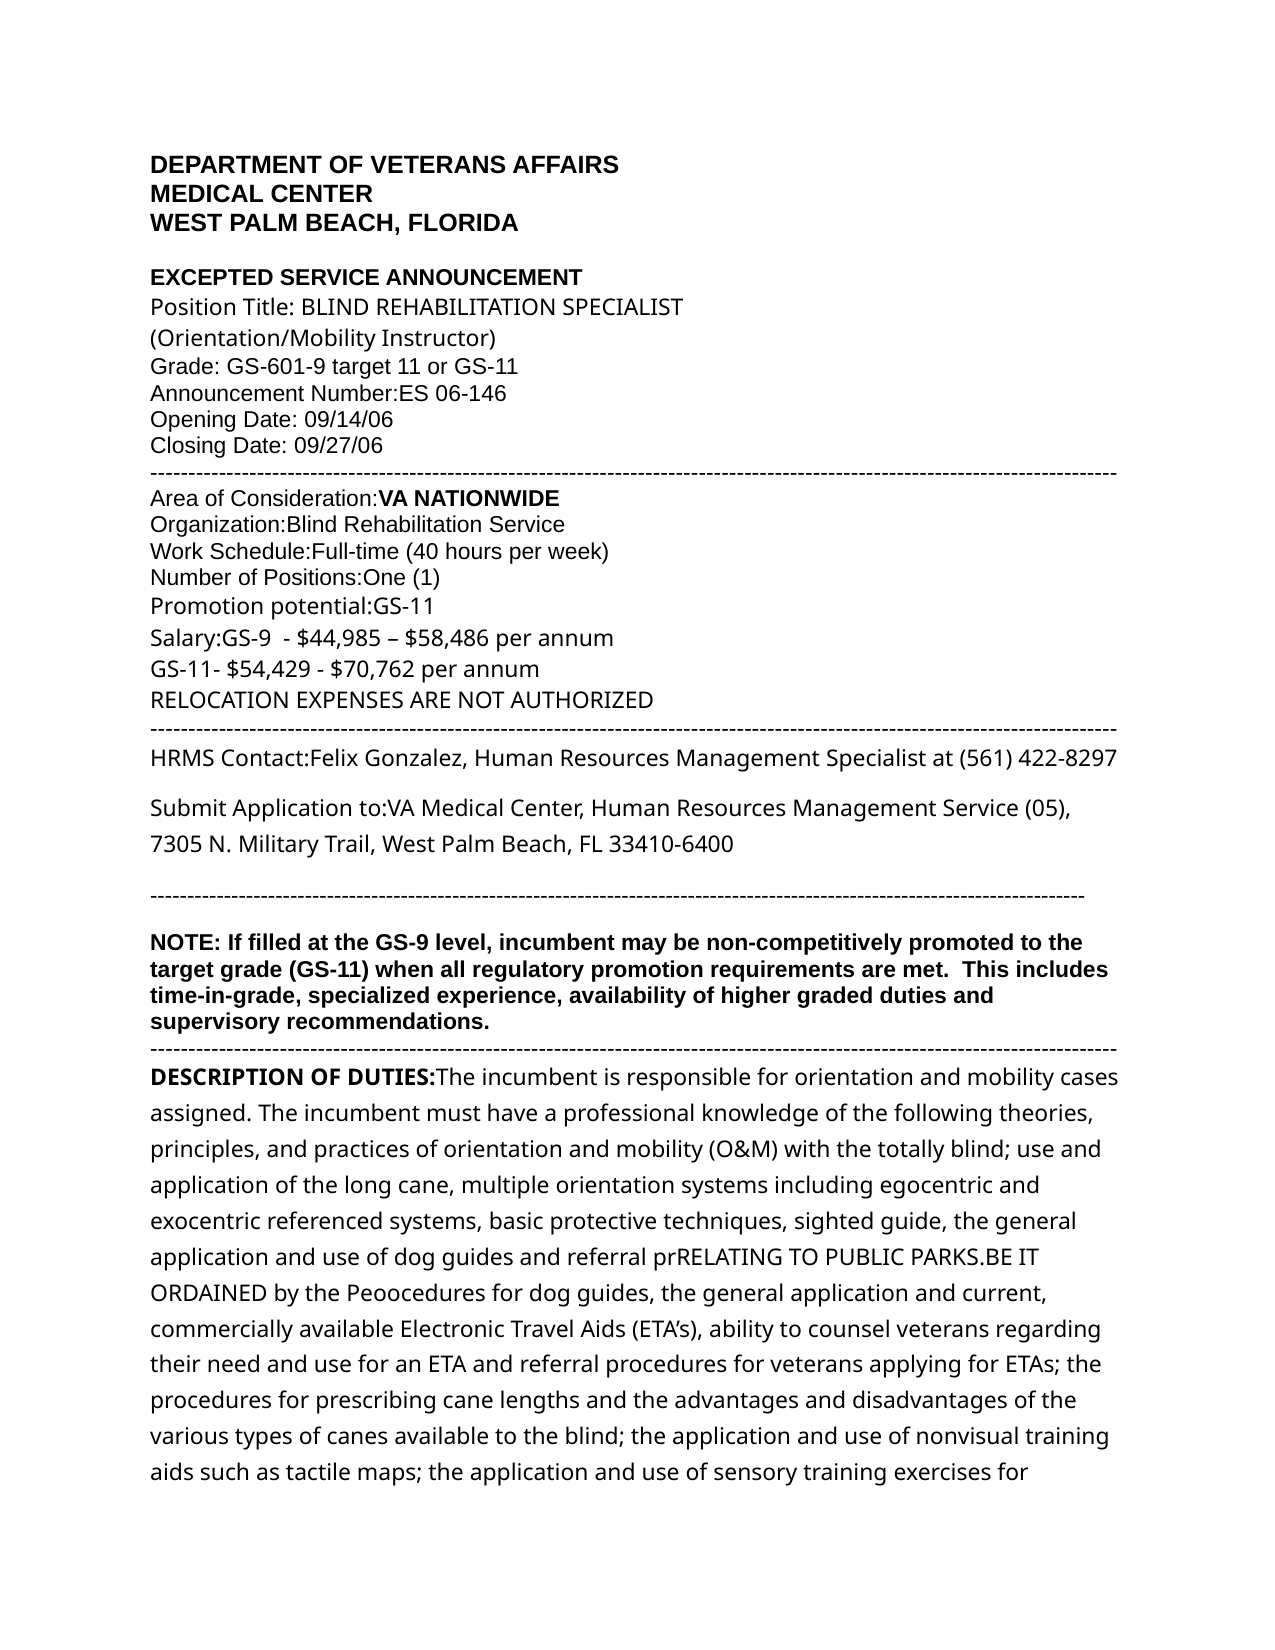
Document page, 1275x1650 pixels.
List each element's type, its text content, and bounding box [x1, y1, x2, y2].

text Submit Application to:VA Medical Center, Human Resources Management Service (05), 7305 N. Military Trail, West Palm Beach, FL 33410-6400 [150, 792, 1125, 859]
text ------------------------------------------------------------------------------------------------------------------------------- [150, 879, 1125, 910]
text HRMS Contact:Felix Gonzalez, Human Resources Management Specialist at (561) 422-8297 [150, 742, 1125, 773]
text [150, 1061, 1125, 1487]
